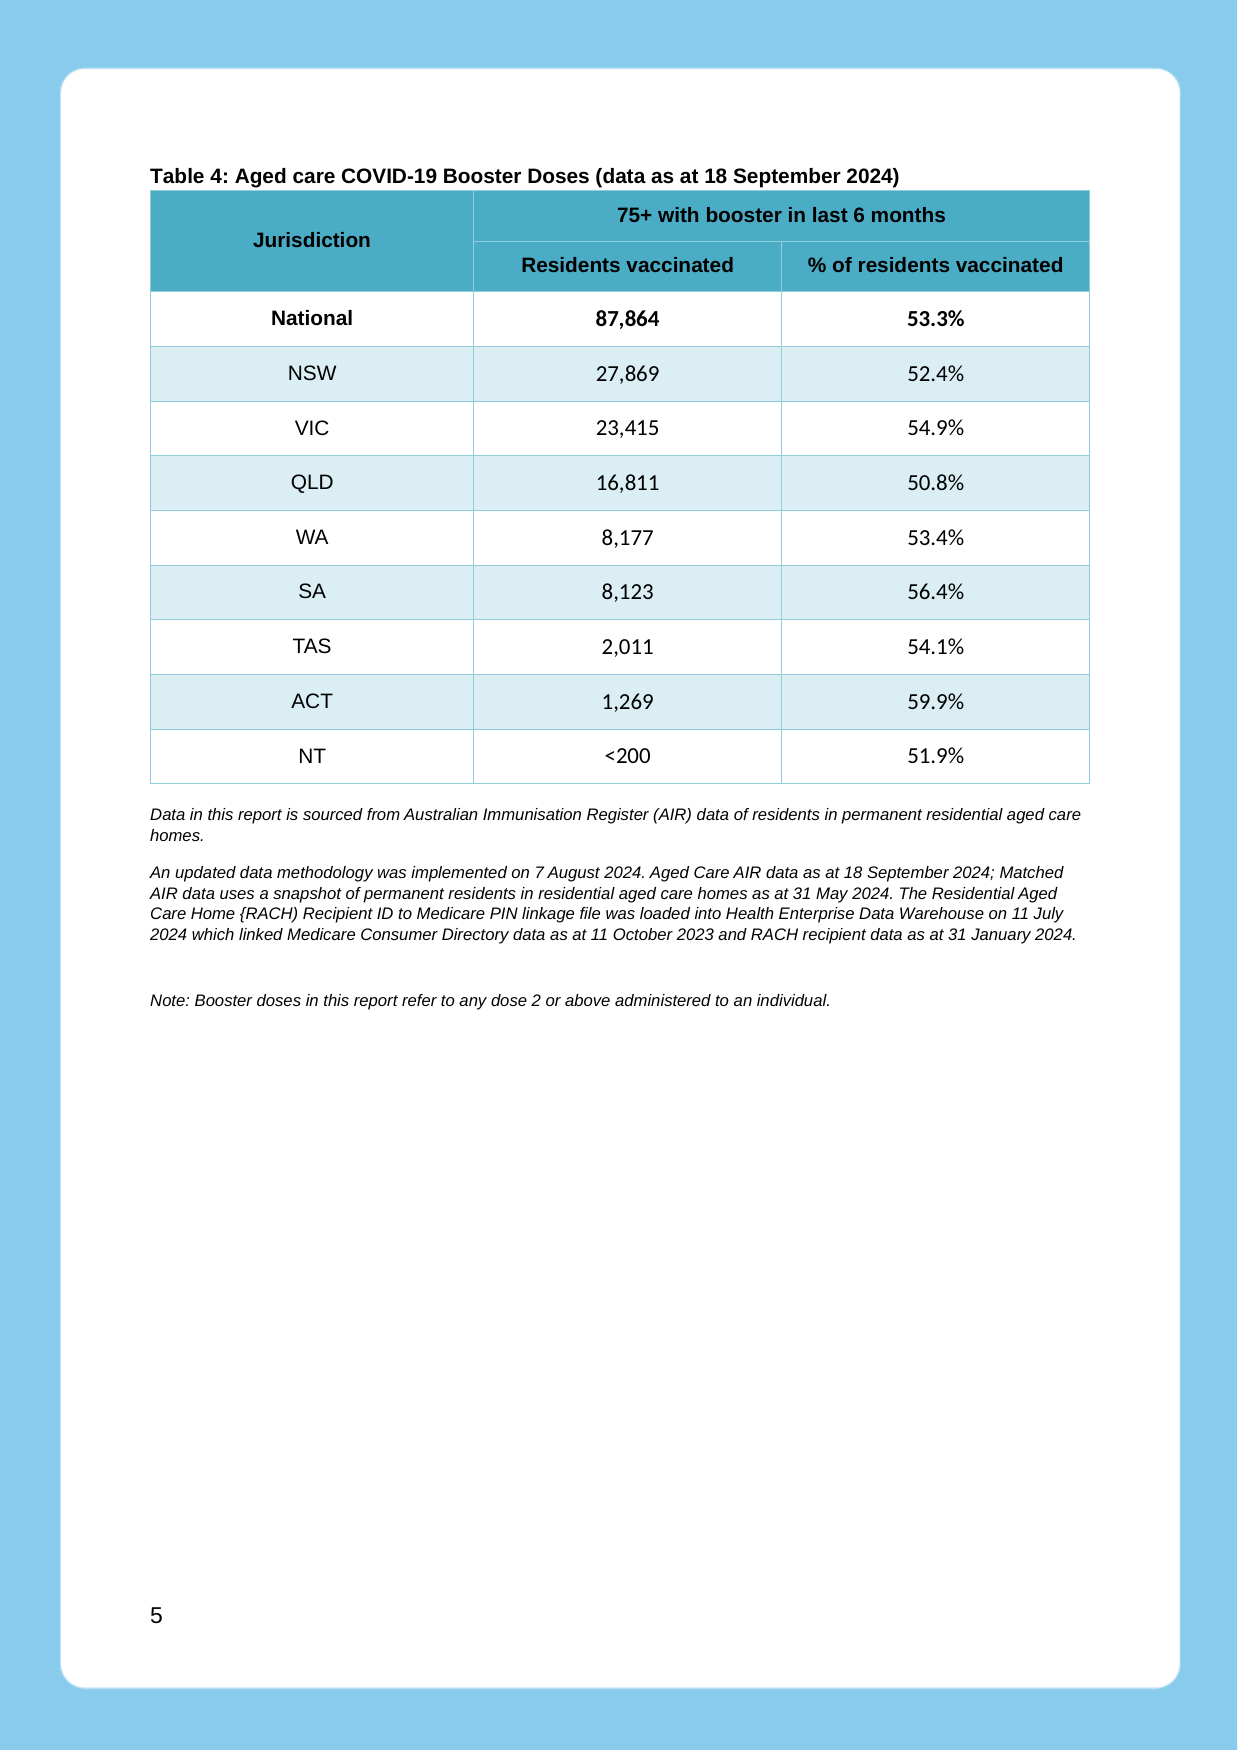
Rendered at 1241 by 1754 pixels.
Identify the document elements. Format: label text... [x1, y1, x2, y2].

table_cell SA [151, 566, 473, 619]
table_cell WA [151, 511, 473, 564]
table_cell National [151, 292, 473, 346]
table_cell % of residents vaccinated [782, 242, 1089, 291]
table_cell 56.4% [782, 566, 1089, 619]
table_cell 52.4% [782, 347, 1089, 401]
picture [0, 0, 1238, 1750]
table_header 75+ with booster in last 6 months [474, 191, 1089, 241]
table_cell QLD [151, 456, 473, 510]
text Data in this report is sourced from Australian Immunisation Register (AIR) data of residents in permanent residential aged care homes. [150, 784, 1090, 845]
table_cell 54.1% [782, 620, 1089, 674]
table_cell 53.4% [782, 511, 1089, 564]
table_cell TAS [151, 620, 473, 674]
table_cell 8,177 [474, 511, 781, 564]
table_cell 8,123 [474, 566, 781, 619]
table_cell ACT [151, 675, 473, 729]
table_cell <200 [474, 730, 781, 783]
table_cell 59.9% [782, 675, 1089, 729]
table_cell 23,415 [474, 402, 781, 455]
table_cell 87,864 [474, 292, 781, 346]
table_header Jurisdiction [151, 191, 473, 291]
table_cell 54.9% [782, 402, 1089, 455]
text Table 4: Aged care COVID-19 Booster Doses (data as at 18 September 2024) [150, 164, 1090, 188]
table_cell Residents vaccinated [474, 242, 781, 291]
table_cell 1,269 [474, 675, 781, 729]
table_cell 16,811 [474, 456, 781, 510]
text An updated data methodology was implemented on 7 August 2024. Aged Care AIR data as at 18 September 2024; Matched AIR data uses a snapshot of permanent residents in residential aged care homes as at 31 May 2024. The Residential Aged Care Home {RACH) Recipient ID to Medicare PIN linkage file was loaded into Health Enterprise Data Warehouse on 11 July 2024 which linked Medicare Consumer Directory data as at 11 October 2023 and RACH recipient data as at 31 January 2024. [150, 863, 1090, 972]
table_cell NT [151, 730, 473, 783]
table_cell 2,011 [474, 620, 781, 674]
table_cell 53.3% [782, 292, 1089, 346]
table_cell VIC [151, 402, 473, 455]
table_cell NSW [151, 347, 473, 401]
text Note: Booster doses in this report refer to any dose 2 or above administered to an individual. [150, 991, 1090, 1039]
table_cell 51.9% [782, 730, 1089, 783]
table_cell 50.8% [782, 456, 1089, 510]
table_cell 27,869 [474, 347, 781, 401]
